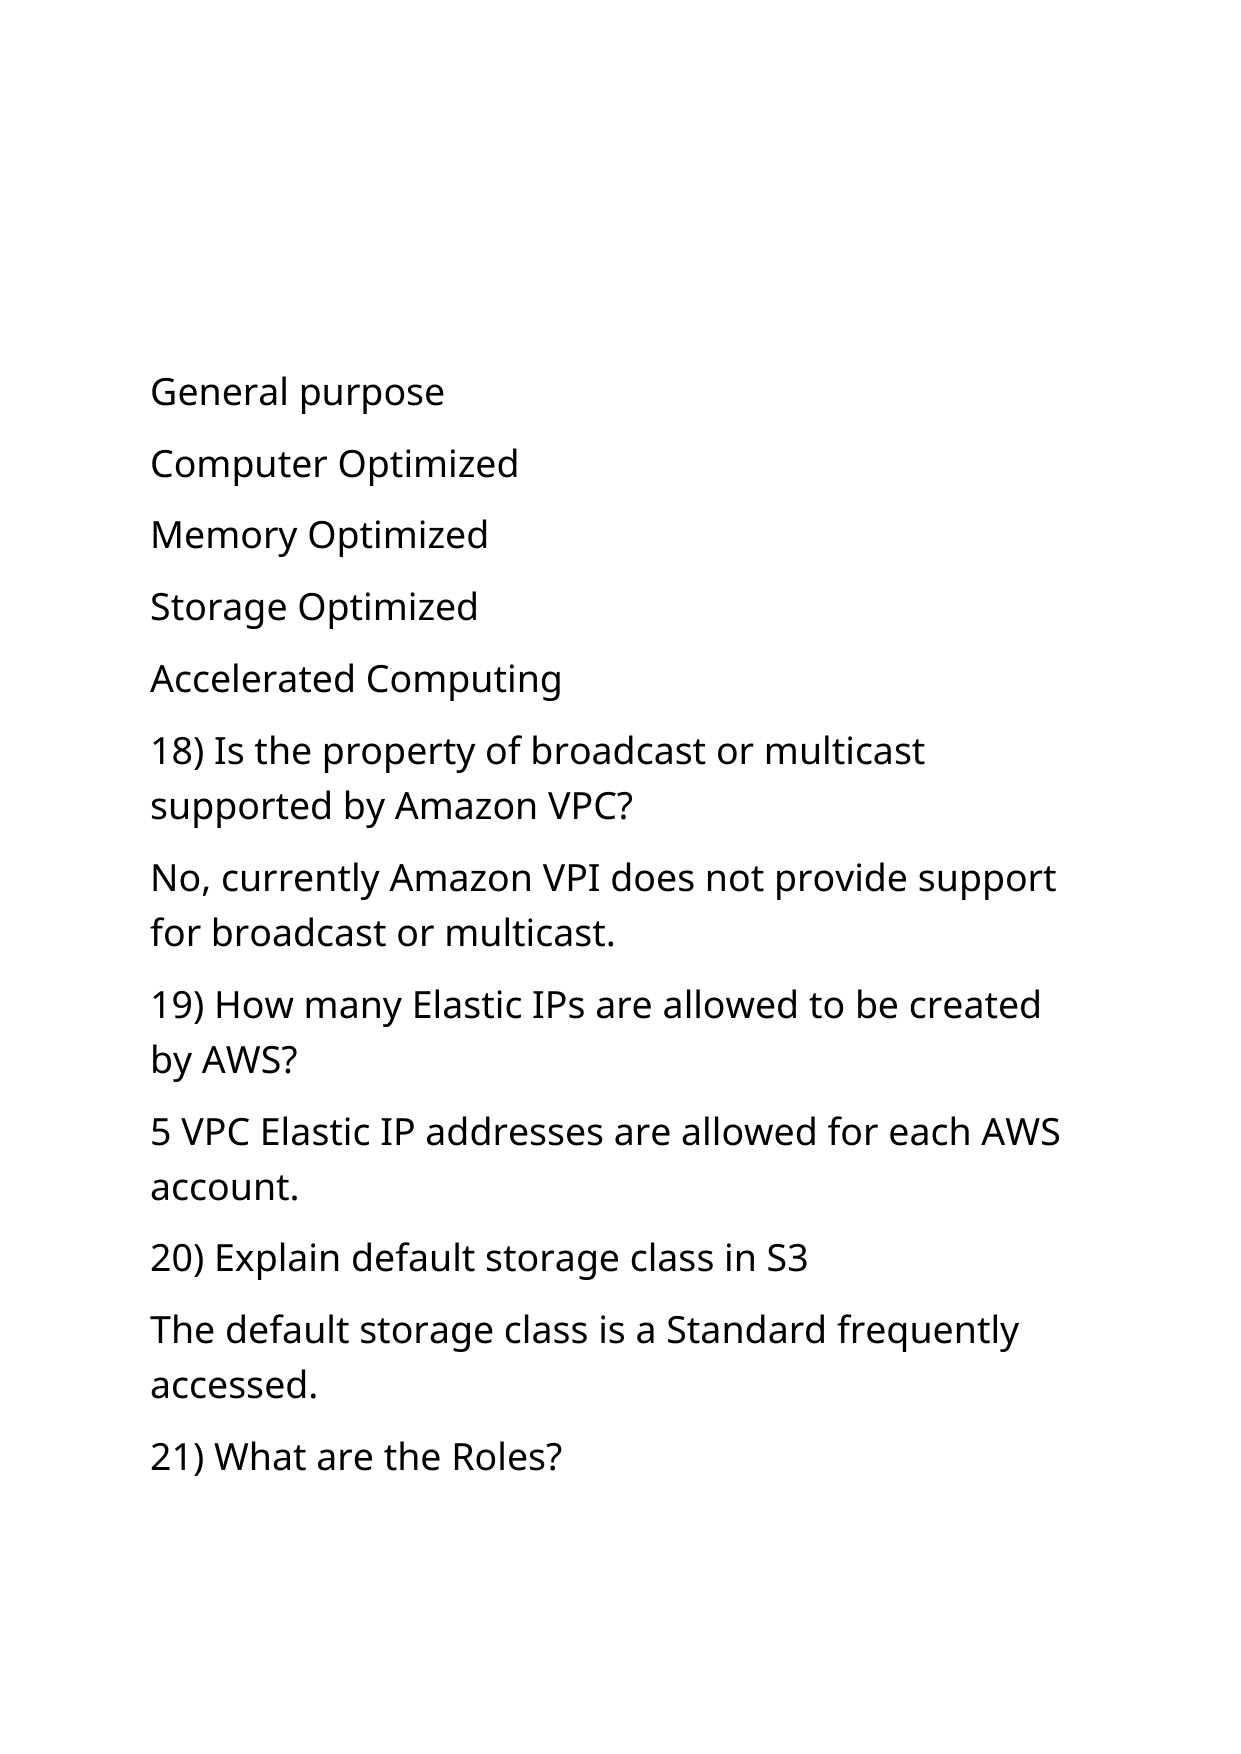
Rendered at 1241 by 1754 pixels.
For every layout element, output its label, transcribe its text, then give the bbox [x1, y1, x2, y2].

text General purpose [150, 365, 1090, 416]
text 19) How many Elastic IPs are allowed to be created by AWS? [150, 978, 1090, 1084]
text Memory Optimized [150, 509, 1090, 560]
text Computer Optimized [150, 437, 1090, 488]
text 5 VPC Elastic IP addresses are allowed for each AWS account. [150, 1105, 1090, 1211]
text No, currently Amazon VPI does not provide support for broadcast or multicast. [150, 851, 1090, 957]
text 21) What are the Roles? [150, 1430, 1090, 1481]
text Accelerated Computing [150, 652, 1090, 703]
text 18) Is the property of broadcast or multicast supported by Amazon VPC? [150, 724, 1090, 830]
text The default storage class is a Standard frequently accessed. [150, 1303, 1090, 1409]
text Storage Optimized [150, 581, 1090, 632]
text 20) Explain default storage class in S3 [150, 1232, 1090, 1283]
